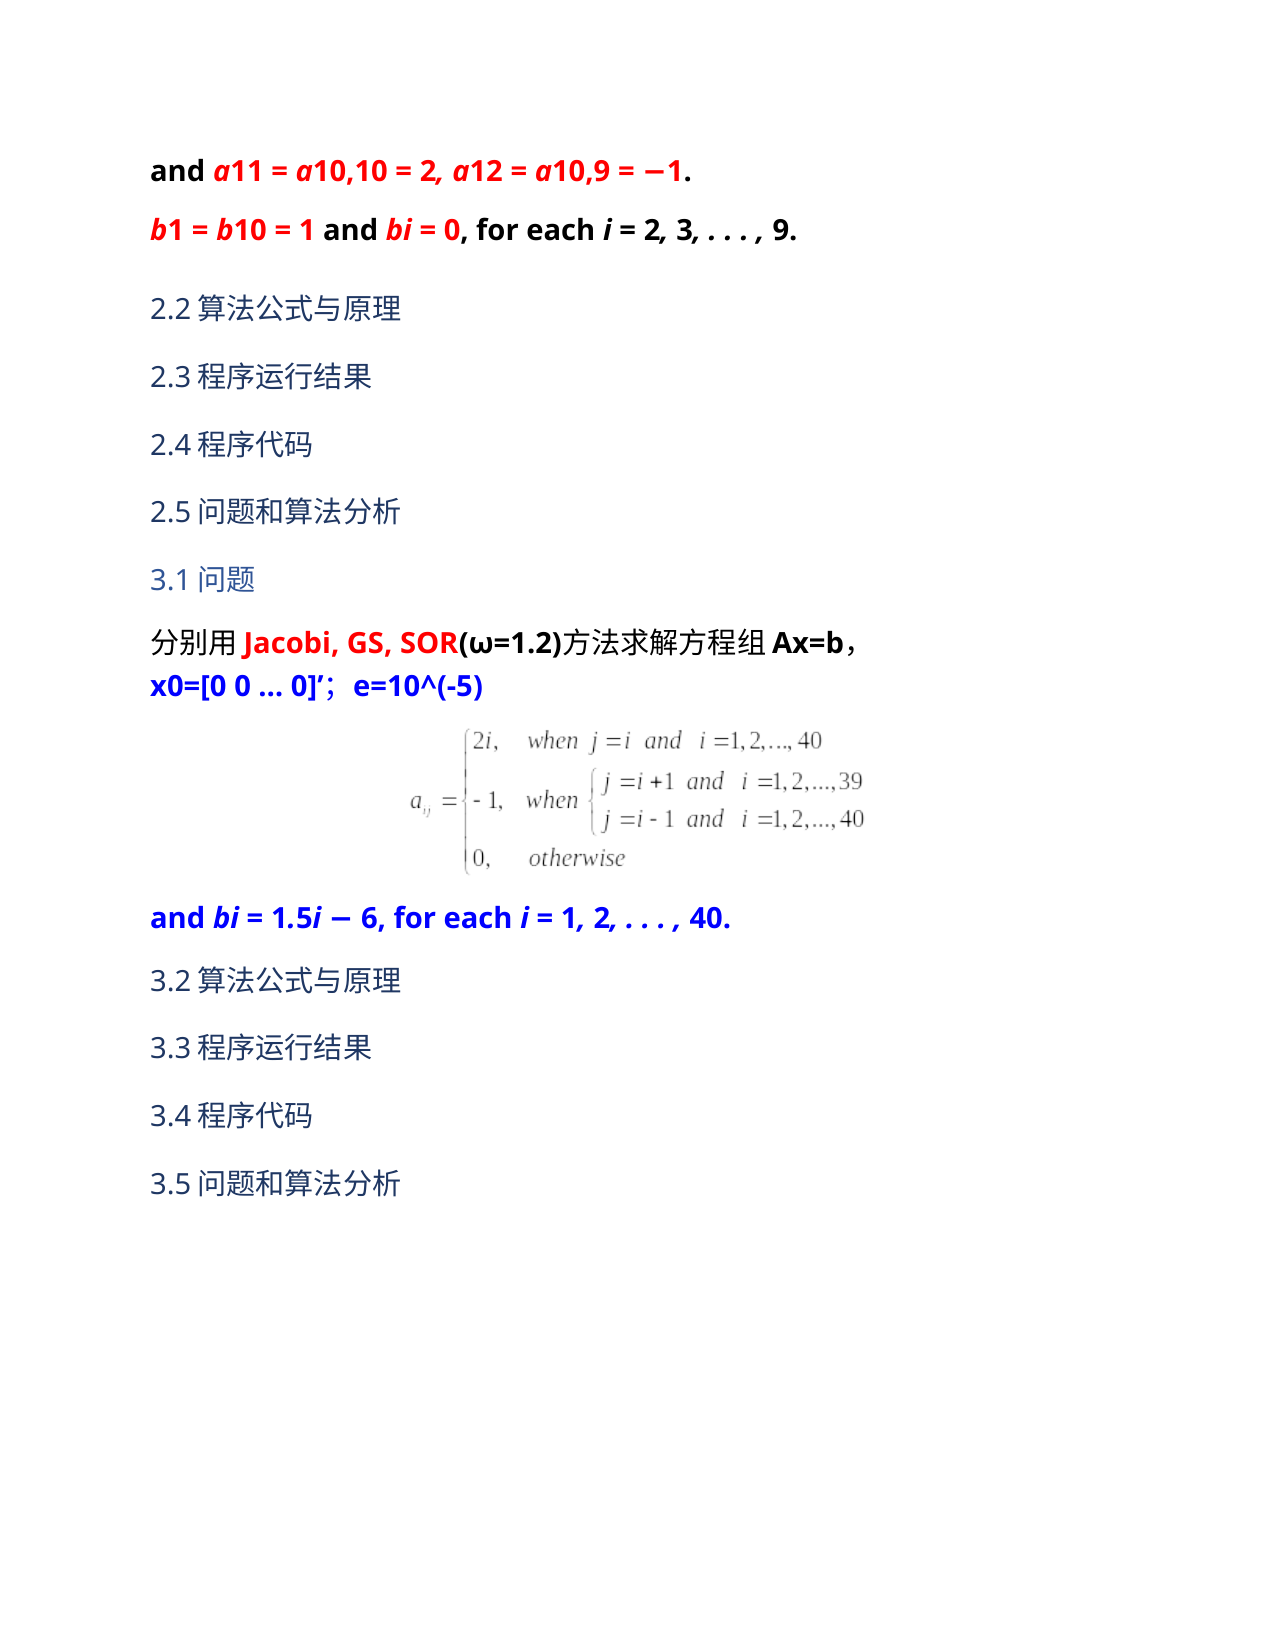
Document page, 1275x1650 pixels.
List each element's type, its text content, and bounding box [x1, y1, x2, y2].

text and bi = 1.5i − 6, for each i = 1, 2, . . . , 40. [150, 898, 1125, 937]
subtitle 2.4程序代码 [150, 421, 1125, 463]
text 分别用Jacobi, GS, SOR(ω=1.2)方法求解方程组Ax=b， [150, 620, 1125, 662]
text b1 = b10 = 1 and bi = 0, for each i = 2, 3, . . . , 9. [150, 209, 1125, 249]
subtitle 2.5问题和算法分析 [150, 489, 1125, 531]
text x0=[0 0 … 0]’；e=10^(-5) [150, 662, 1125, 705]
subtitle 3.2算法公式与原理 [150, 957, 1125, 999]
subtitle 2.2算法公式与原理 [150, 286, 1125, 328]
text and a11 = a10,10 = 2, a12 = a10,9 = −1. [150, 150, 1125, 190]
subtitle 3.1问题 [150, 556, 1125, 599]
subtitle 3.3程序运行结果 [150, 1025, 1125, 1067]
subtitle 3.4程序代码 [150, 1092, 1125, 1135]
subtitle 2.3程序运行结果 [150, 353, 1125, 396]
subtitle 3.5问题和算法分析 [150, 1160, 1125, 1203]
